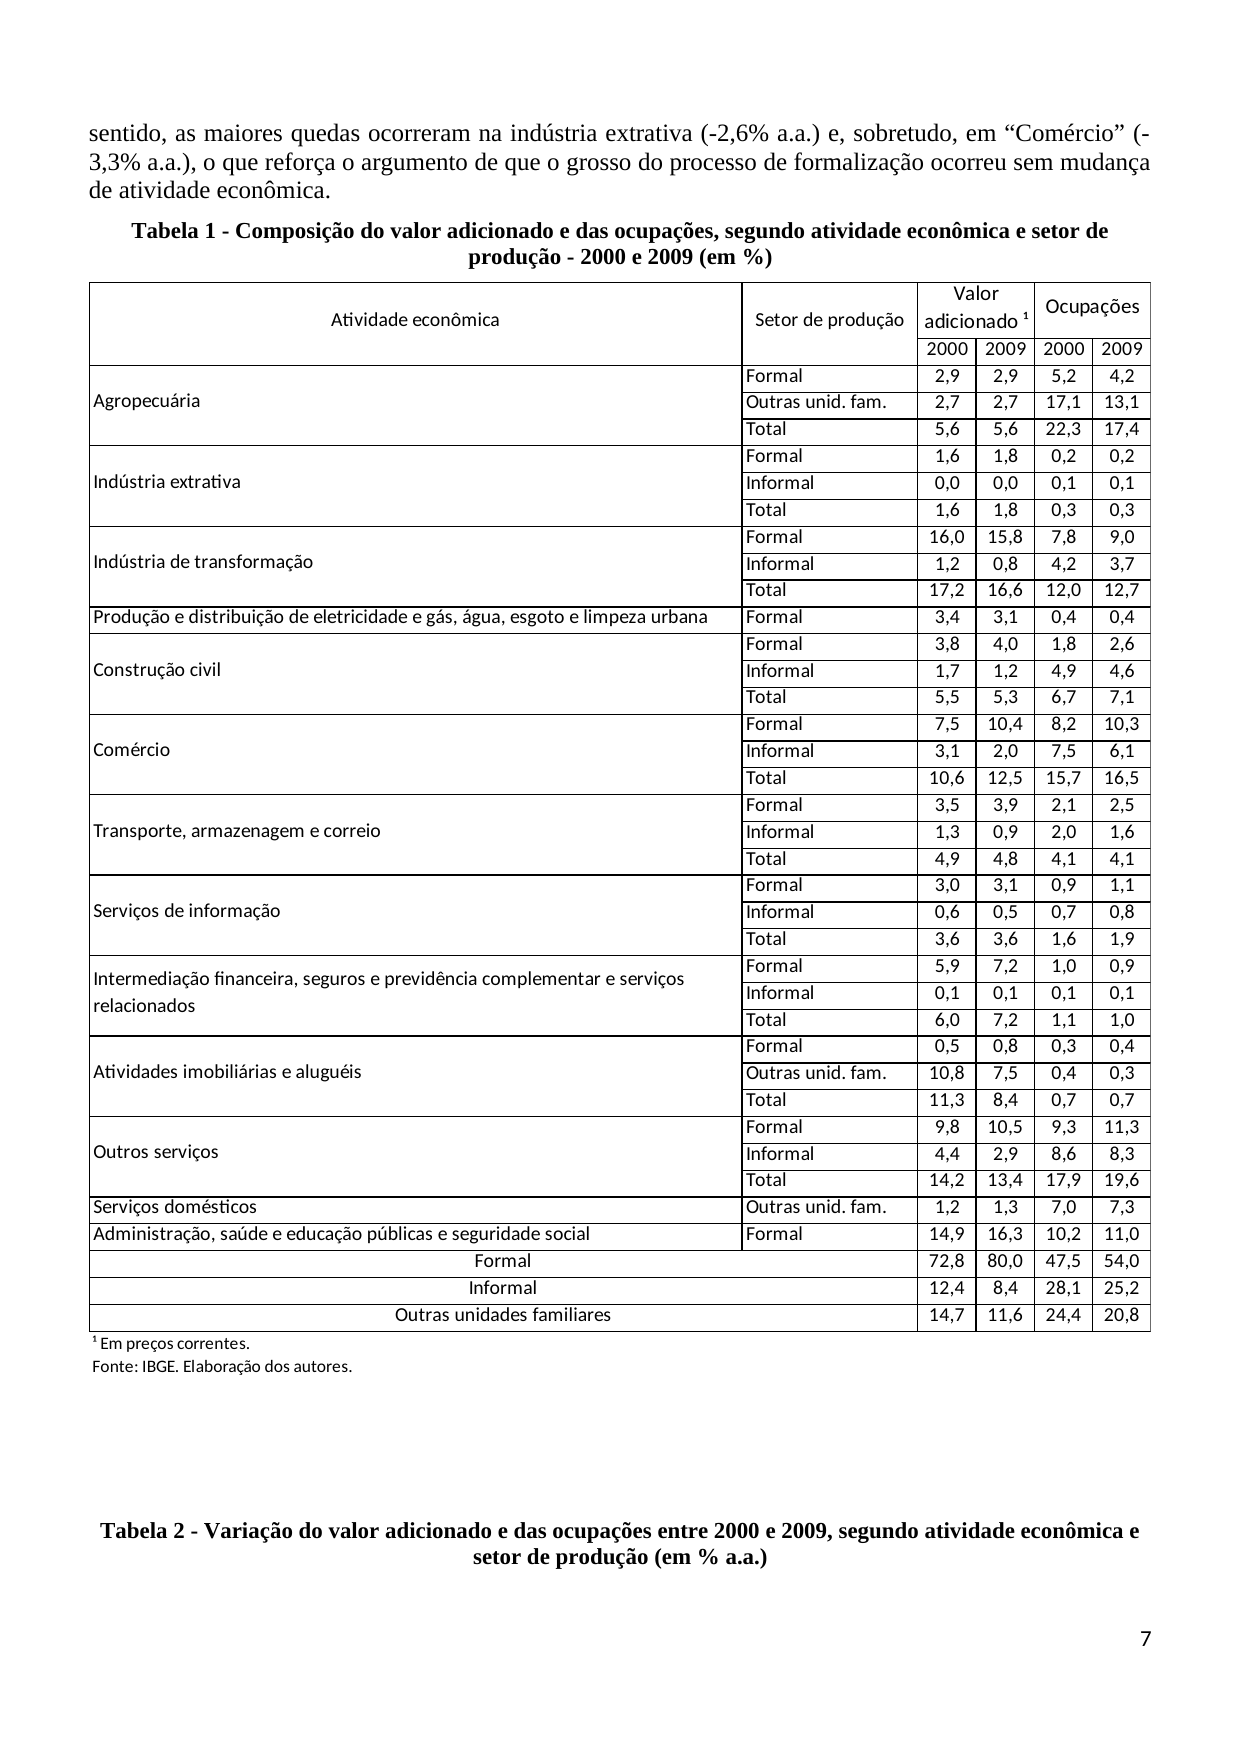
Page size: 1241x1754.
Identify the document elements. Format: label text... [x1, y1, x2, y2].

text Tabela 2 - Variação do valor adicionado e das ocupações entre 2000 e 2009, segundo atividade econômica e setor de produção (em % a.a.) [89, 1517, 1152, 1569]
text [89, 118, 1152, 204]
text Tabela 1 - Composição do valor adicionado e das ocupações, segundo atividade econômica e setor de produção - 2000 e 2009 (em %) [89, 217, 1152, 269]
